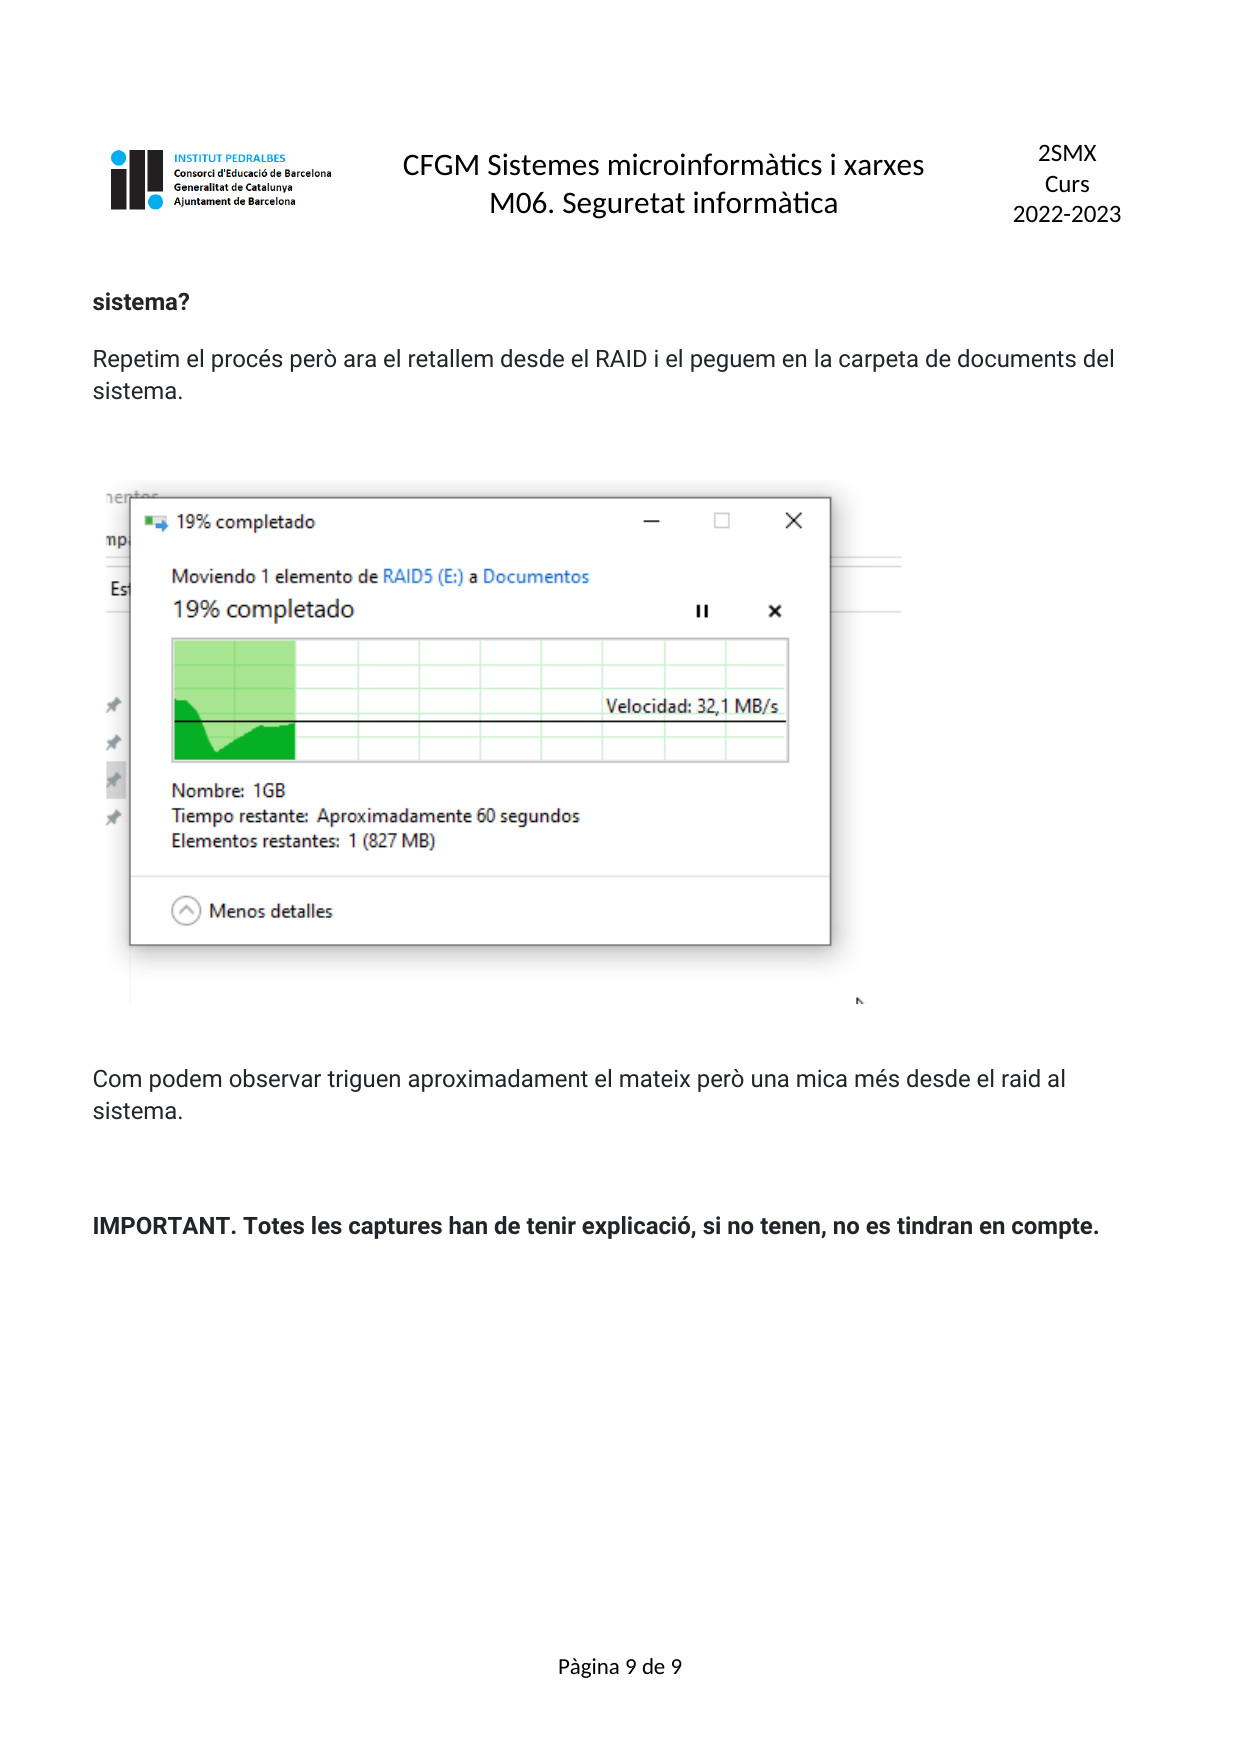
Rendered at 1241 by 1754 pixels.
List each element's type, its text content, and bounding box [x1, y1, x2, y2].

text - ¿Quan triga en passar un arxiu d'un giga del RAID al sistema? [92, 288, 1162, 316]
picture [106, 480, 902, 1004]
text Com podem observar triguen aproximadament el mateix però una mica més desde el raid al sistema. [92, 1065, 1162, 1125]
picture [107, 148, 338, 213]
text IMPORTANT. Totes les captures han de tenir explicació, si no tenen, no es tindran en compte. [92, 1212, 1162, 1240]
text Repetim el procés però ara el retallem desde el RAID i el peguem en la carpeta de documents del sistema. [92, 345, 1162, 406]
